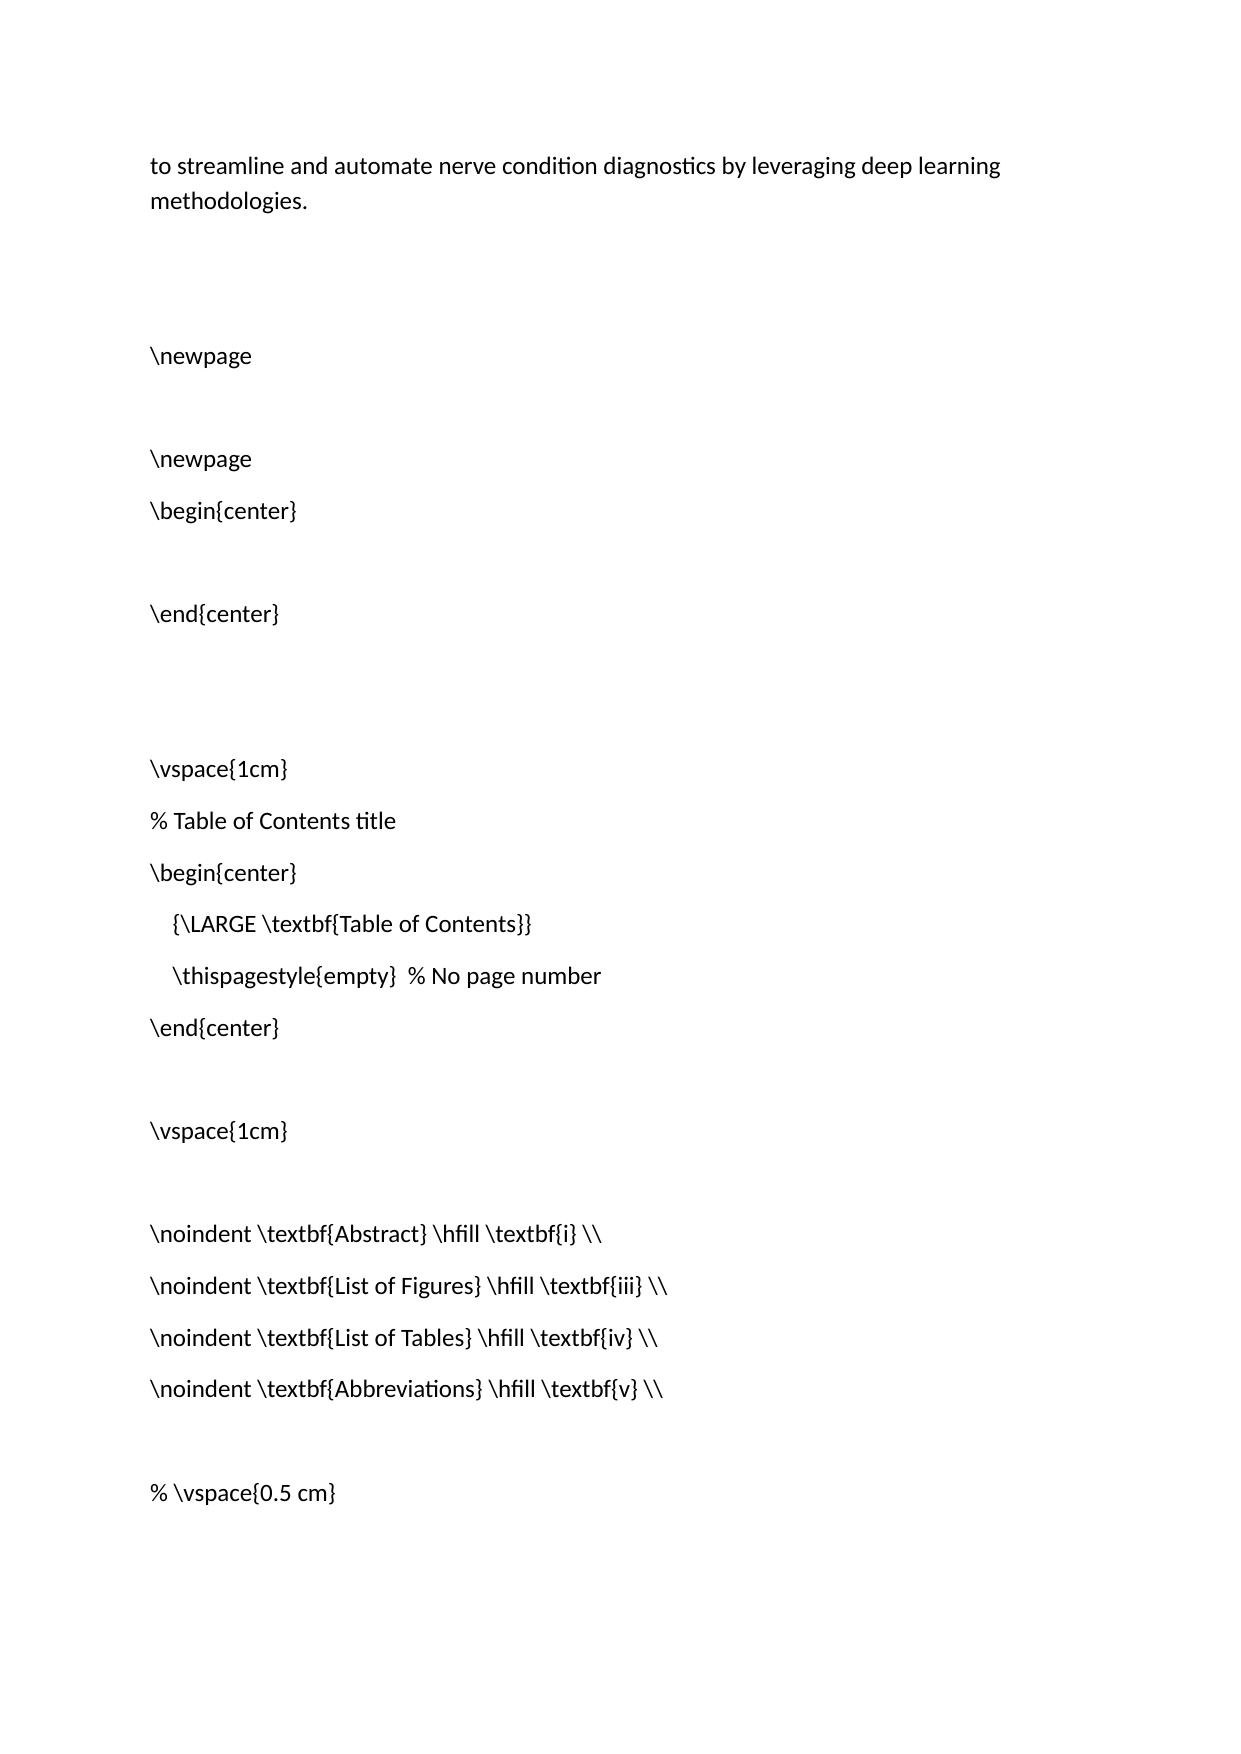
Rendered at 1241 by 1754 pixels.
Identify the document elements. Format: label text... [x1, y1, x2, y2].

text \newpage [150, 340, 1090, 371]
text \end{center} [150, 1012, 1090, 1042]
text \newpage [150, 443, 1090, 474]
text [150, 150, 1090, 216]
text \noindent \textbf{Abbreviations} \hfill \textbf{v} \\ [150, 1373, 1090, 1404]
text \noindent \textbf{Abstract} \hfill \textbf{i} \\ [150, 1218, 1090, 1249]
text \thispagestyle{empty} % No page number [150, 960, 1090, 991]
text % \vspace{0.5 cm} [150, 1477, 1090, 1507]
text {\LARGE \textbf{Table of Contents}} [150, 908, 1090, 939]
text % Table of Contents title [150, 805, 1090, 836]
text \begin{center} [150, 857, 1090, 887]
text \begin{center} [150, 495, 1090, 526]
text \noindent \textbf{List of Figures} \hfill \textbf{iii} \\ [150, 1270, 1090, 1301]
text \vspace{1cm} [150, 753, 1090, 784]
text \noindent \textbf{List of Tables} \hfill \textbf{iv} \\ [150, 1322, 1090, 1352]
text \vspace{1cm} [150, 1115, 1090, 1146]
text \end{center} [150, 598, 1090, 629]
